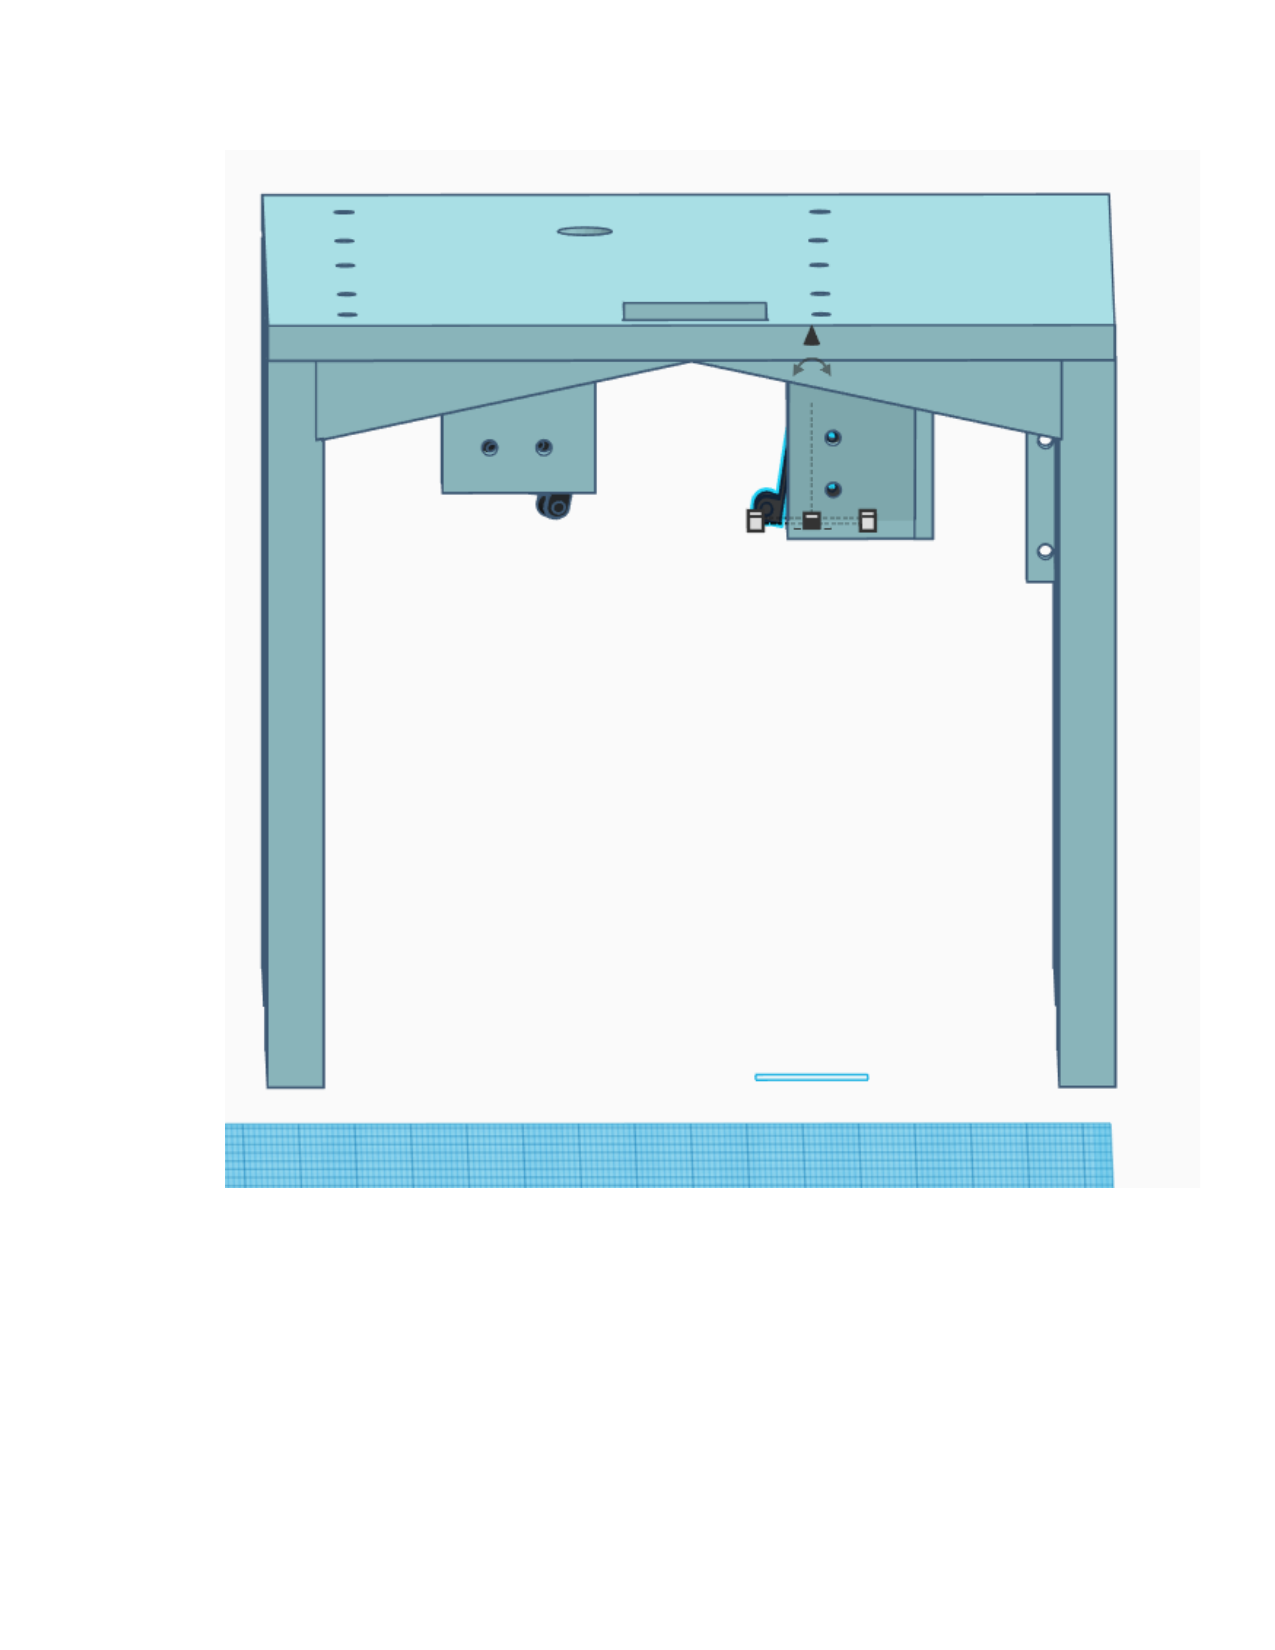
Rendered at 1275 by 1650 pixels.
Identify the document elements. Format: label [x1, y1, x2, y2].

picture [225, 150, 1200, 1188]
